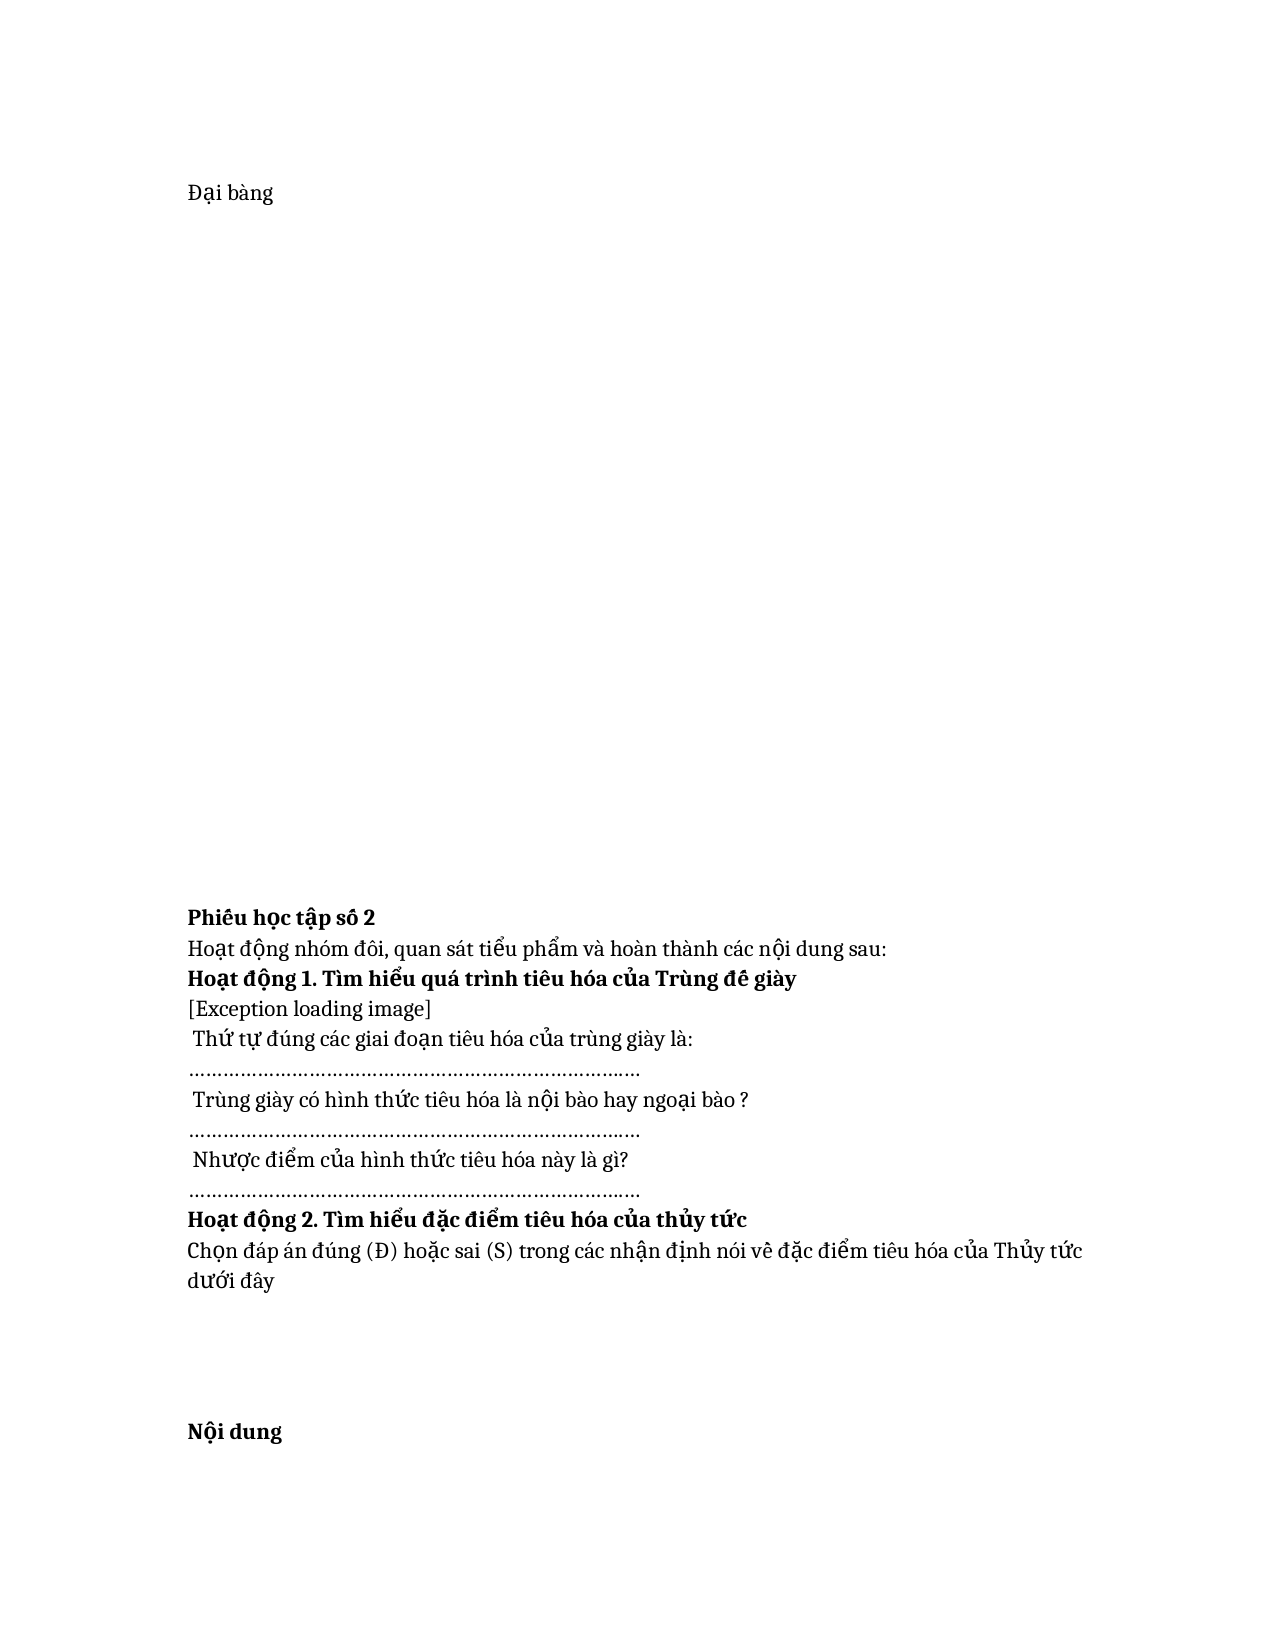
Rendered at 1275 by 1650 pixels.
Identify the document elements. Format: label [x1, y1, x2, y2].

text [187, 150, 1087, 1475]
